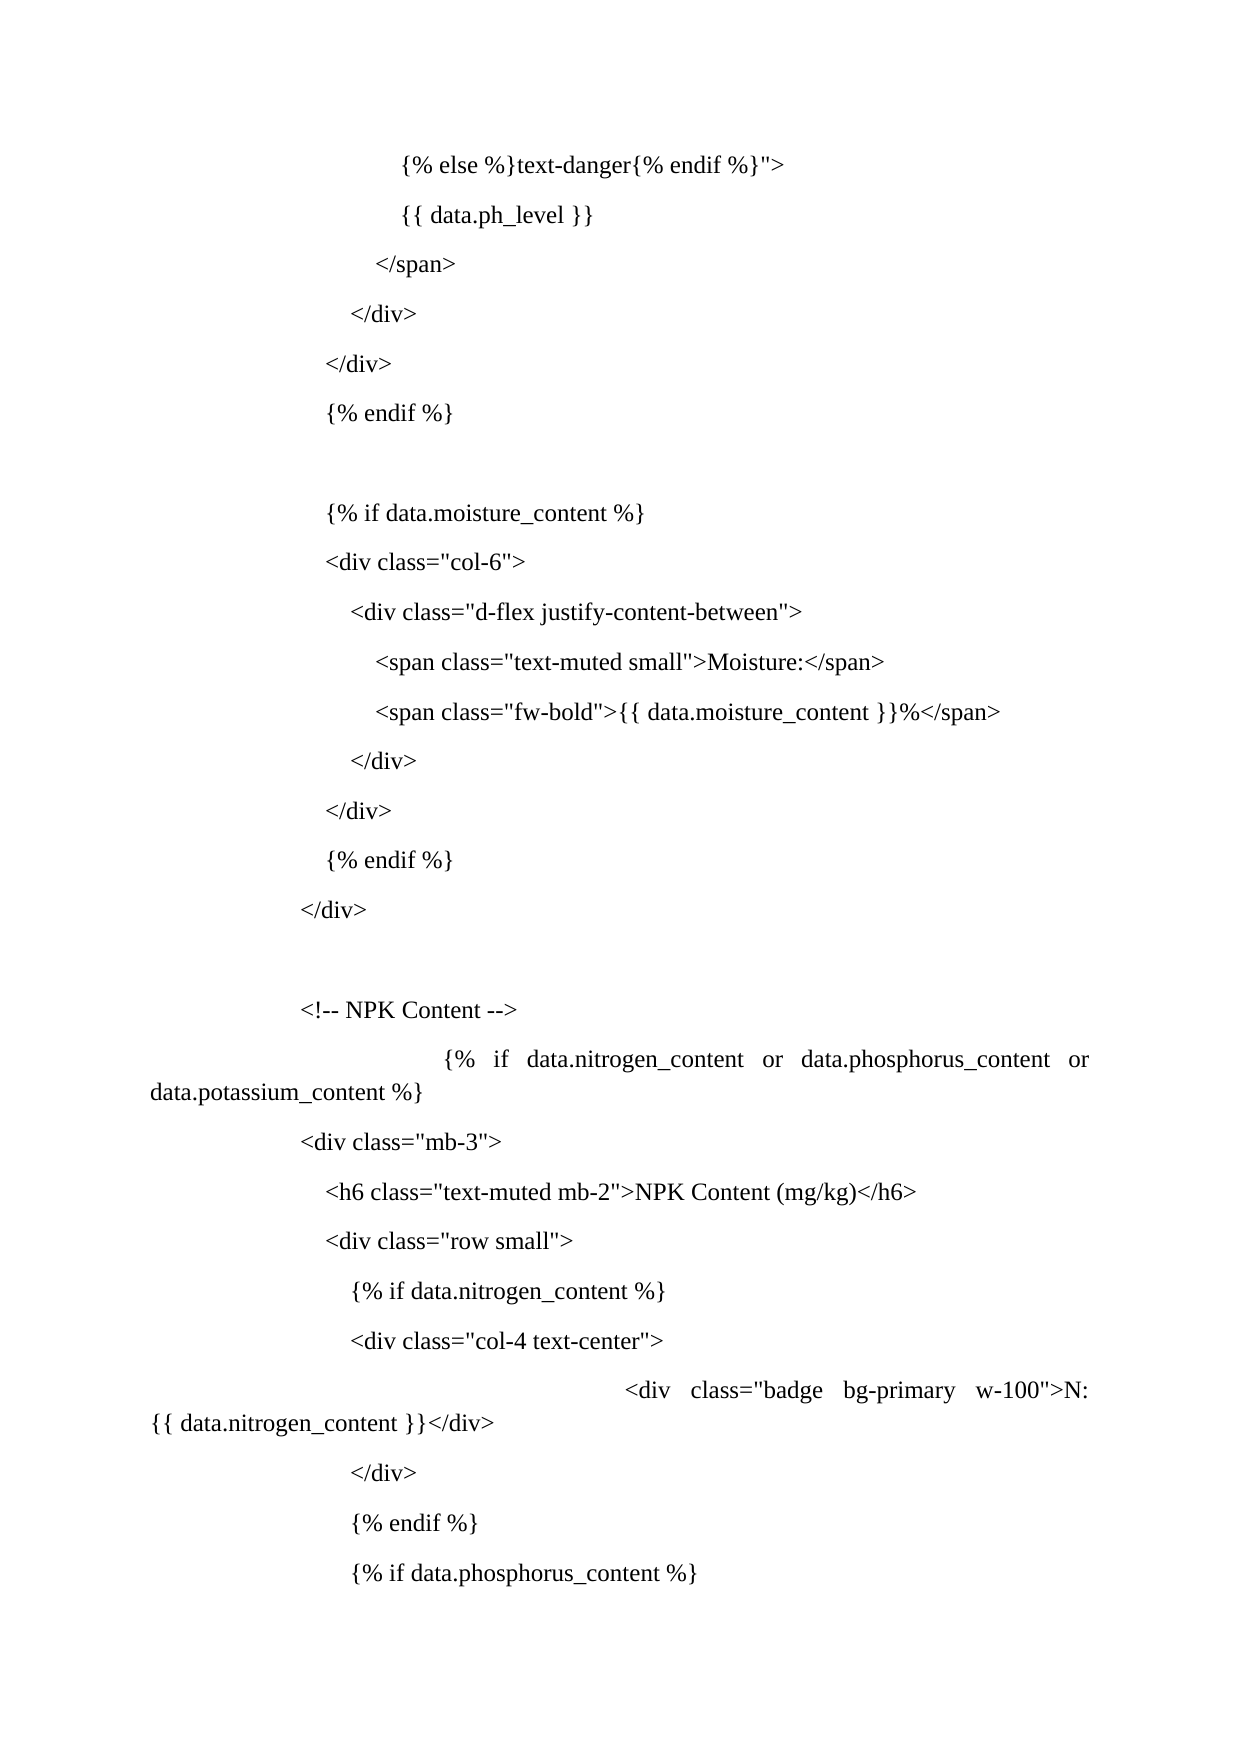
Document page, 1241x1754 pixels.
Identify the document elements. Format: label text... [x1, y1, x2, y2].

text {% if data.moisture_content %} [150, 498, 1090, 527]
text {% if data.nitrogen_content or data.phosphorus_content or data.potassium_content %} [150, 1044, 1090, 1106]
text <div class="col-4 text-center"> [150, 1326, 1090, 1354]
text {% if data.phosphorus_content %} [150, 1558, 1090, 1586]
text </div> [150, 1458, 1090, 1487]
text <!-- NPK Content --> [150, 995, 1090, 1023]
text {% if data.nitrogen_content %} [150, 1276, 1090, 1305]
text <div class="col-6"> [150, 547, 1090, 576]
text <h6 class="text-muted mb-2">NPK Content (mg/kg)</h6> [150, 1177, 1090, 1206]
text </div> [150, 746, 1090, 775]
text {% else %}text-danger{% endif %}"> [150, 150, 1090, 179]
text {% endif %} [150, 1508, 1090, 1537]
text <span class="text-muted small">Moisture:</span> [150, 647, 1090, 676]
text </span> [150, 249, 1090, 278]
text {{ data.ph_level }} [150, 200, 1090, 228]
text {% endif %} [150, 846, 1090, 874]
text {% endif %} [150, 398, 1090, 427]
text <span class="fw-bold">{{ data.moisture_content }}%</span> [150, 697, 1090, 725]
text <div class="mb-3"> [150, 1127, 1090, 1156]
text </div> [150, 349, 1090, 377]
text <div class="badge bg-primary w-100">N: {{ data.nitrogen_content }}</div> [150, 1376, 1090, 1437]
text </div> [150, 895, 1090, 924]
text </div> [150, 299, 1090, 328]
text </div> [150, 796, 1090, 825]
text <div class="row small"> [150, 1226, 1090, 1255]
text <div class="d-flex justify-content-between"> [150, 597, 1090, 626]
